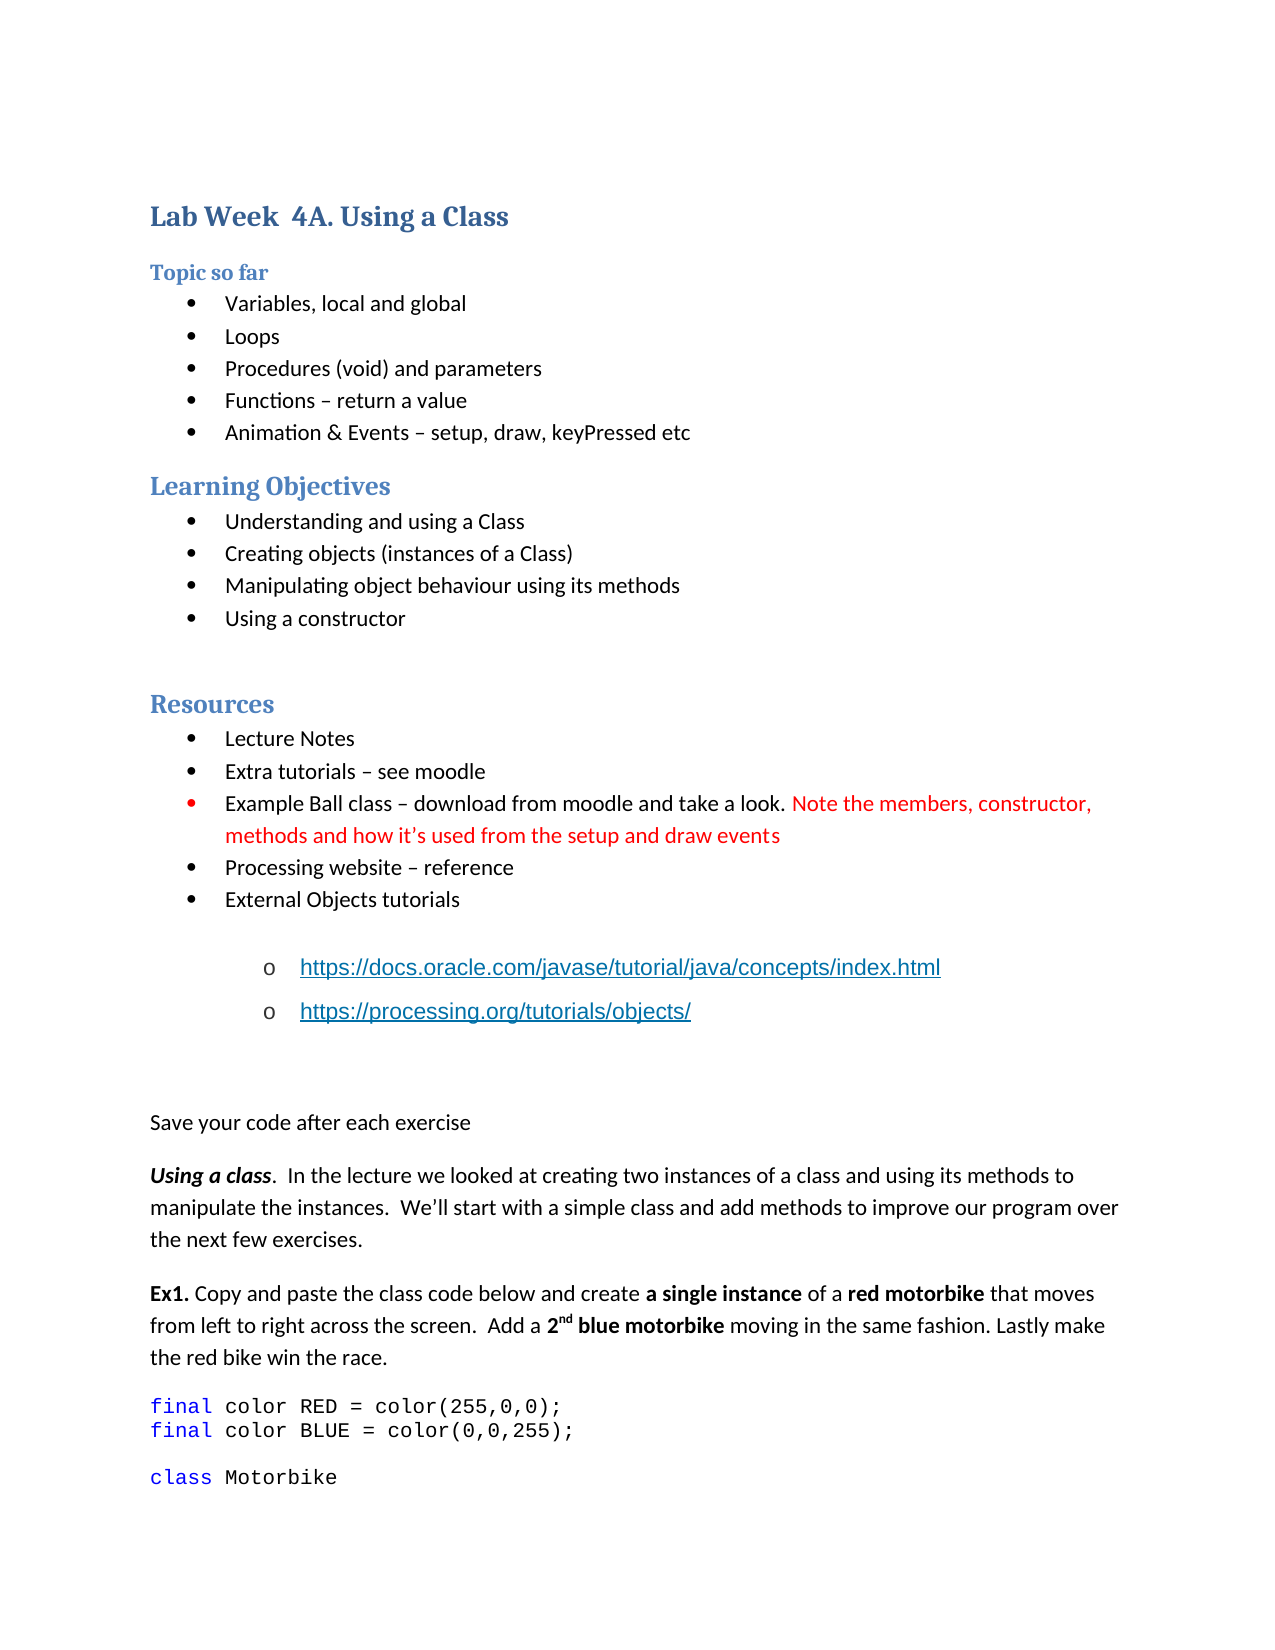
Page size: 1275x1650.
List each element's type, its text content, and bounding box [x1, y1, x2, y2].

list Lecture Notes [187, 724, 1125, 753]
list Creating objects (instances of a Class) [187, 539, 1125, 567]
list Understanding and using a Class [187, 507, 1125, 535]
list Loops [187, 322, 1125, 350]
subtitle Resources [150, 689, 1125, 720]
list https://docs.oracle.com/javase/tutorial/java/concepts/index.html [262, 938, 1125, 982]
list External Objects tutorials [187, 886, 1125, 913]
subtitle Lab Week 4A. Using a Class [150, 200, 1125, 233]
text Using a class. In the lecture we looked at creating two instances of a class and using its methods to manipulate the instances. We’ll start with a simple class and add methods to improve our program over the next few exercises. [150, 1161, 1125, 1254]
list Functions – return a value [187, 386, 1125, 414]
list Procedures (void) and parameters [187, 354, 1125, 382]
list Example Ball class – download from moodle and take a look. Note the members, constructor, methods and how it’s used from the setup and draw events [187, 789, 1125, 849]
list Using a constructor [187, 604, 1125, 632]
list Extra tutorials – see moodle [187, 757, 1125, 785]
subtitle Topic so far [150, 259, 1125, 286]
list Variables, local and global [187, 289, 1125, 318]
subtitle Learning Objectives [150, 471, 1125, 502]
list Animation & Events – setup, draw, keyPressed etc [187, 418, 1125, 446]
text final color BLUE = color(0,0,255); [150, 1420, 1125, 1443]
text Ex1. Copy and paste the class code below and create a single instance of a red motorbike that moves from left to right across the screen. Add a 2nd blue motorbike moving in the same fashion. Lastly make the red bike win the race. [150, 1279, 1125, 1371]
text class Motorbike [150, 1467, 1125, 1491]
list Manipulating object behaviour using its methods [187, 571, 1125, 599]
list Processing website – reference [187, 853, 1125, 881]
text final color RED = color(255,0,0); [150, 1396, 1125, 1420]
text Save your code after each exercise [150, 1108, 1125, 1136]
list https://processing.org/tutorials/objects/ [262, 982, 1125, 1026]
